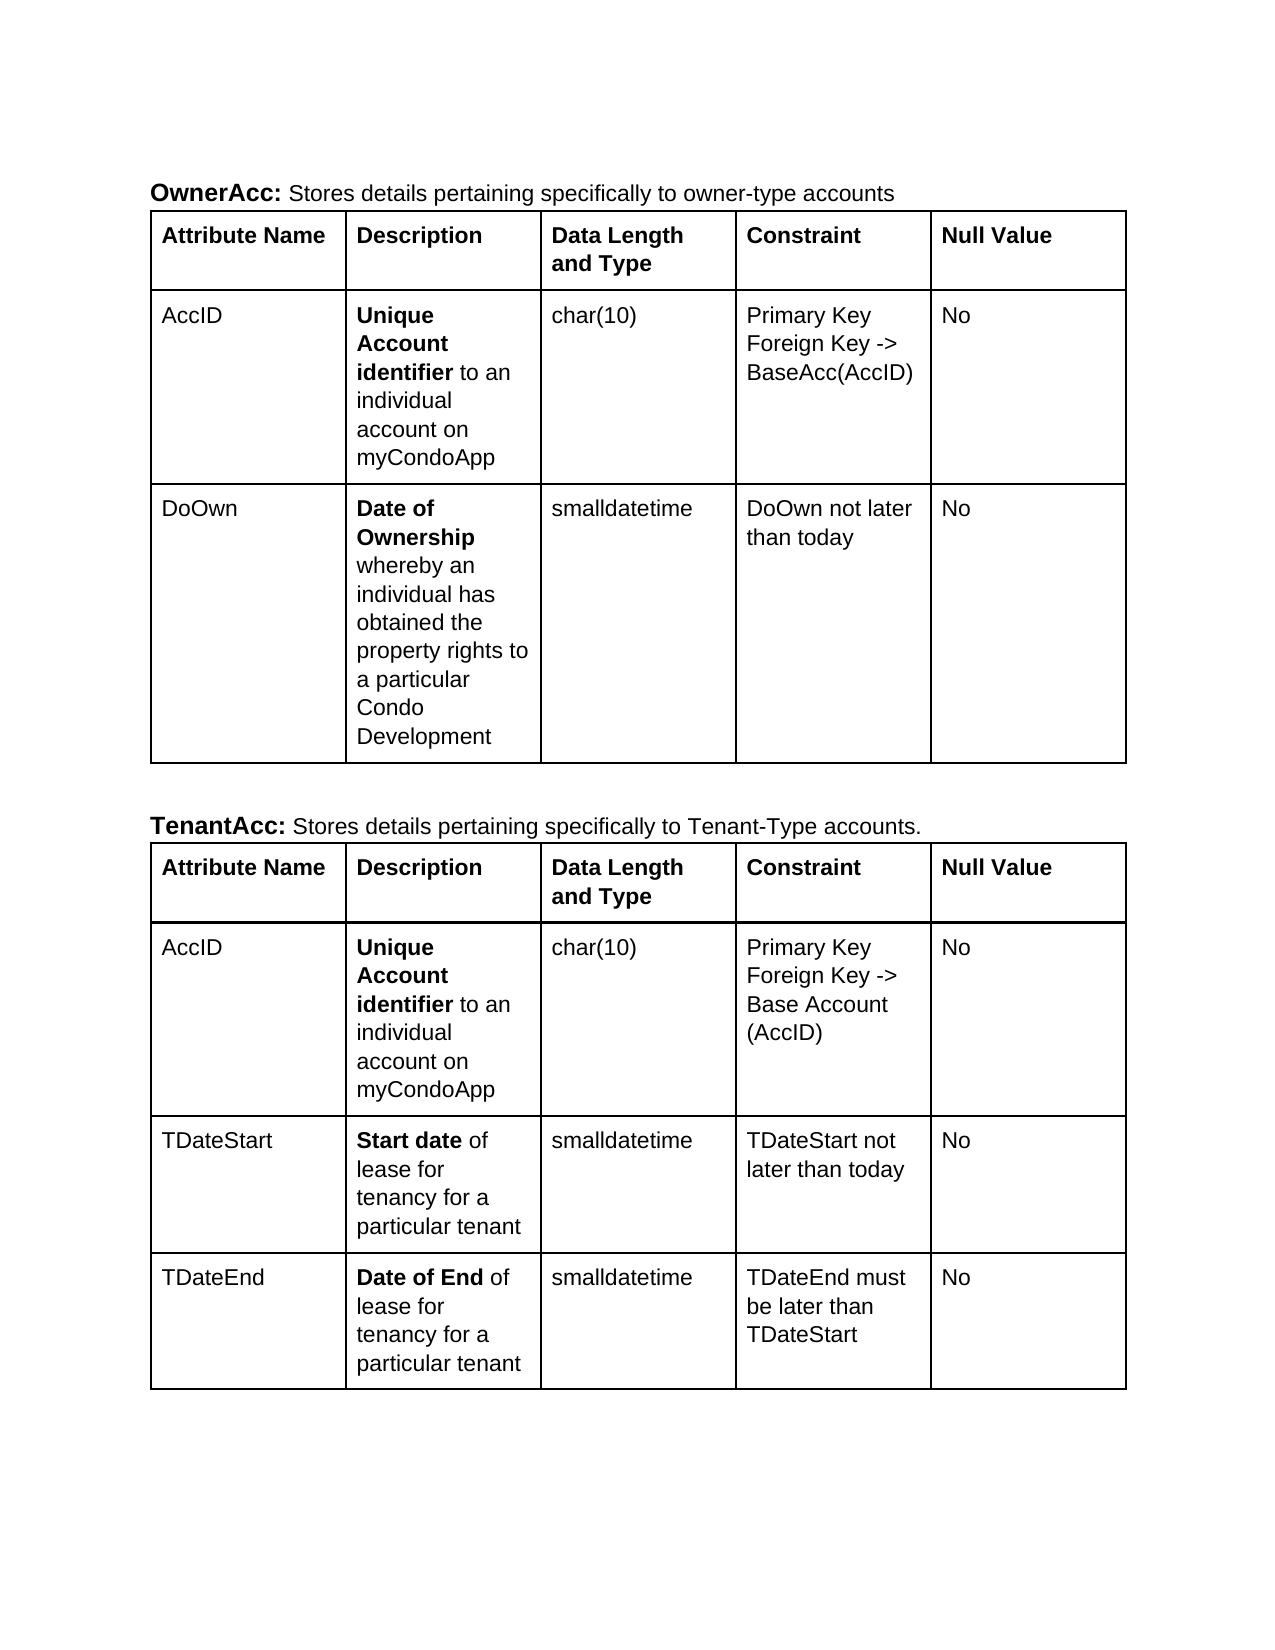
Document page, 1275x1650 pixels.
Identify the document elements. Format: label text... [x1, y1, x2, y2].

table_cell smalldatetime [542, 485, 735, 762]
table_header Constraint [737, 844, 930, 921]
table_cell No [932, 291, 1125, 483]
table_header Data Length and Type [542, 844, 735, 921]
table_header Attribute Name [152, 844, 345, 921]
table_cell No [932, 924, 1125, 1115]
table_cell Start date of lease for tenancy for a particular tenant [347, 1117, 540, 1252]
table_cell Date of End of lease for tenancy for a particular tenant [347, 1254, 540, 1388]
table_cell TDateStart [152, 1117, 345, 1252]
table_cell char(10) [542, 924, 735, 1115]
table_cell Unique Account identifier to an individual account on myCondoApp [347, 924, 540, 1115]
table_header Data Length and Type [542, 212, 735, 289]
table_cell Primary Key Foreign Key -> Base Account (AccID) [737, 924, 930, 1115]
text TenantAcc: Stores details pertaining specifically to Tenant-Type accounts. [150, 811, 1125, 839]
table_header Null Value [932, 844, 1125, 921]
table_header Description [347, 844, 540, 921]
text OwnerAcc: Stores details pertaining specifically to owner-type accounts [150, 178, 1125, 207]
table_cell DoOwn not later than today [737, 485, 930, 762]
table_header Attribute Name [152, 212, 345, 289]
table_cell No [932, 1254, 1125, 1388]
table_cell Unique Account identifier to an individual account on myCondoApp [347, 291, 540, 483]
table_cell Date of Ownership whereby an individual has obtained the property rights to a particular Condo Development [347, 485, 540, 762]
table_cell smalldatetime [542, 1254, 735, 1388]
table_cell No [932, 1117, 1125, 1252]
table_cell char(10) [542, 291, 735, 483]
table_cell TDateStart not later than today [737, 1117, 930, 1252]
table_cell AccID [152, 924, 345, 1115]
table_cell TDateEnd must be later than TDateStart [737, 1254, 930, 1388]
table_header Constraint [737, 212, 930, 289]
table_header Description [347, 212, 540, 289]
table_cell DoOwn [152, 485, 345, 762]
table_cell TDateEnd [152, 1254, 345, 1388]
table_cell Primary Key Foreign Key -> BaseAcc(AccID) [737, 291, 930, 483]
table_cell No [932, 485, 1125, 762]
table_cell smalldatetime [542, 1117, 735, 1252]
table_header Null Value [932, 212, 1125, 289]
table_cell AccID [152, 291, 345, 483]
